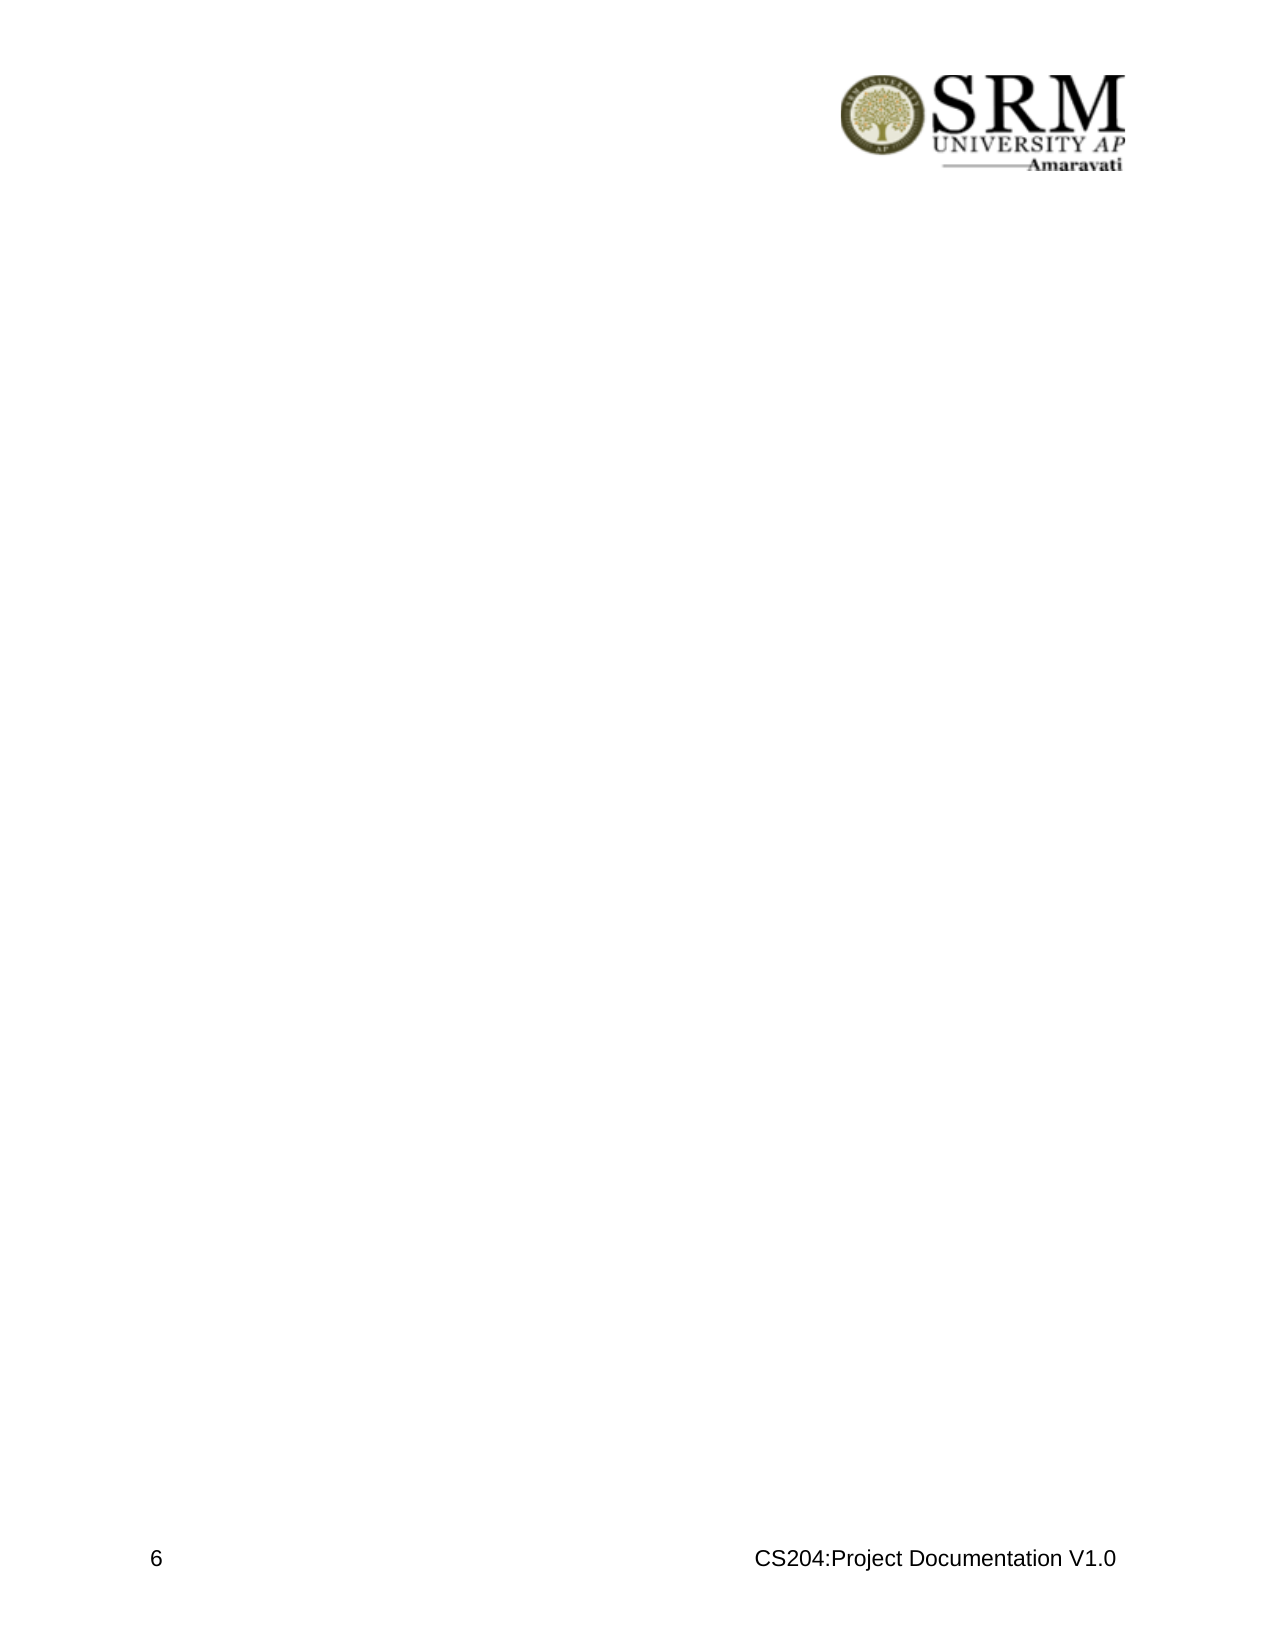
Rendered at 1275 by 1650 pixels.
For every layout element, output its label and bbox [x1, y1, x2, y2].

picture [840, 75, 1125, 171]
